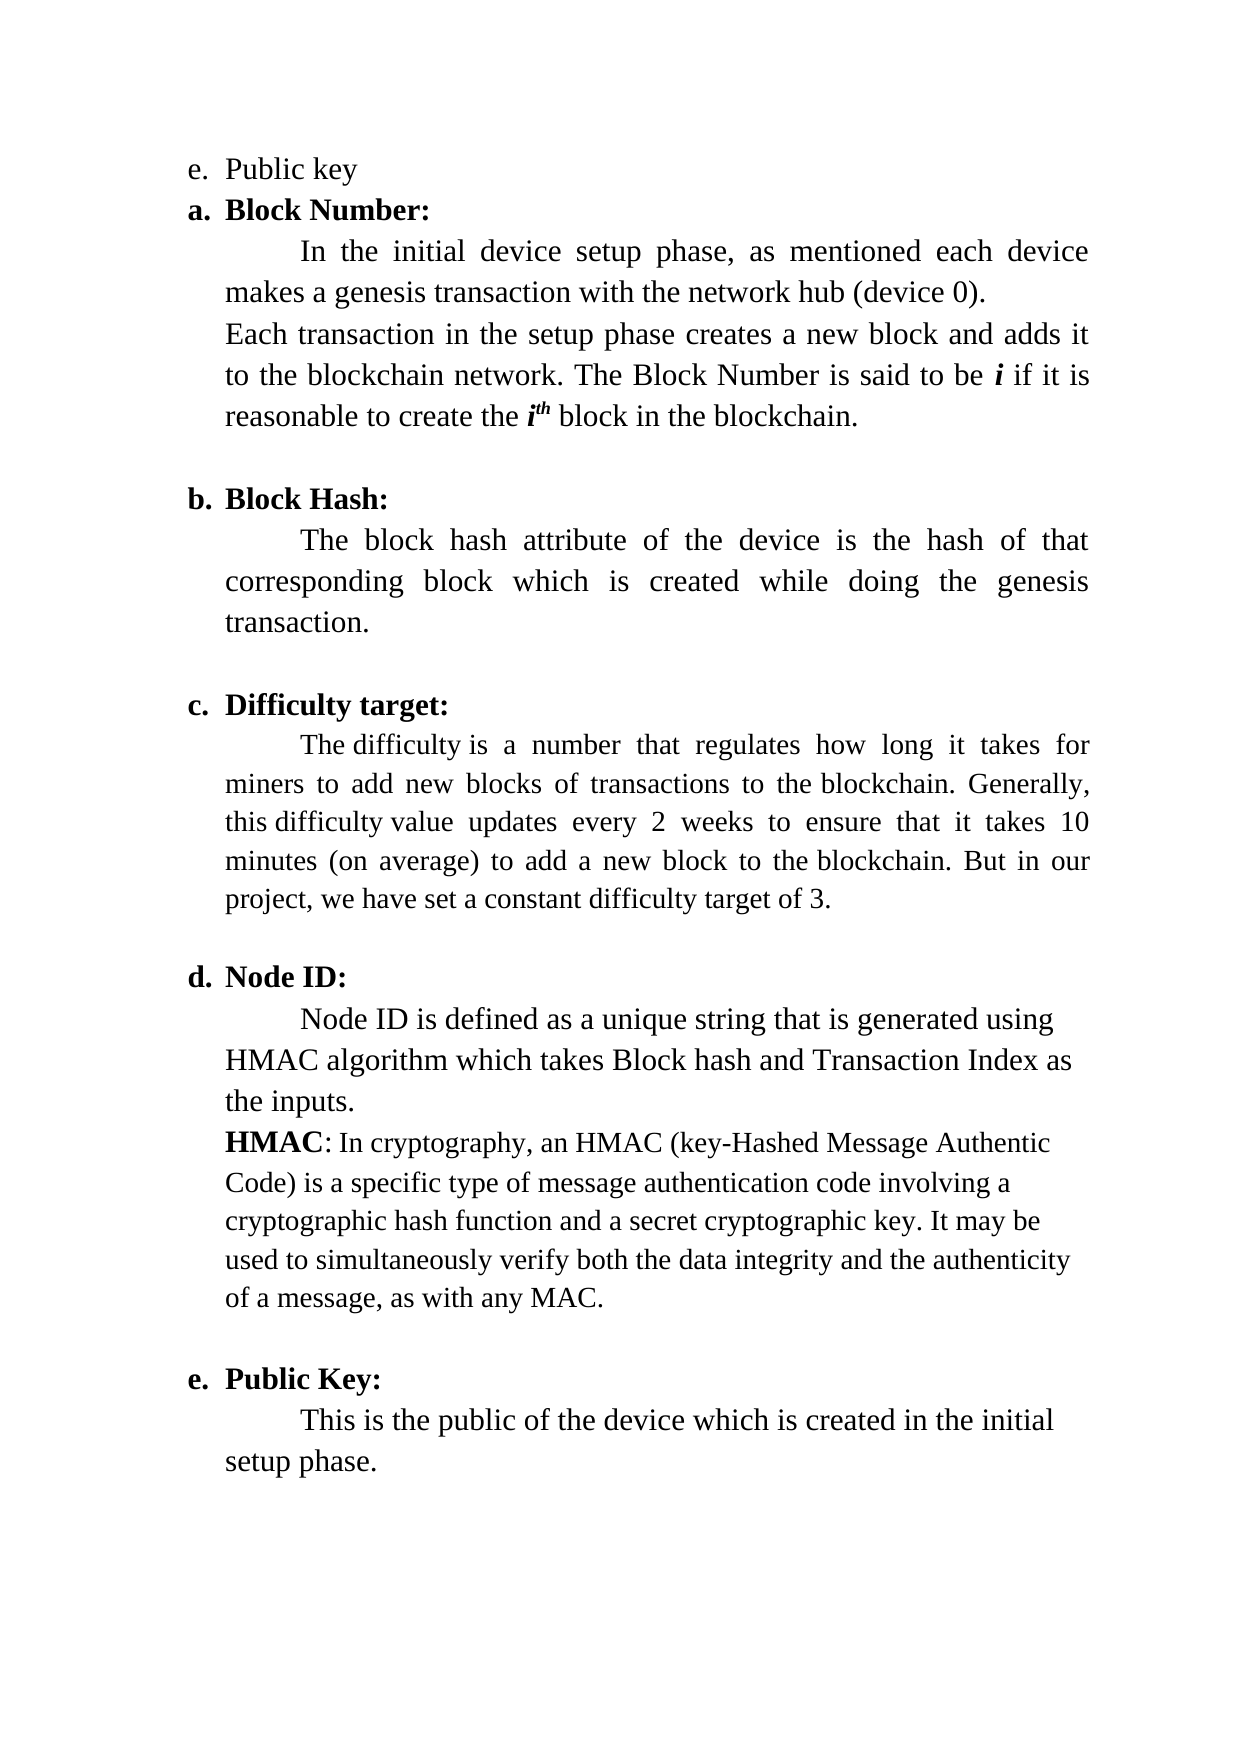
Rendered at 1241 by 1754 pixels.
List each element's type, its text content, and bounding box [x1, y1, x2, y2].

list HMAC: In cryptography, an HMAC (key-Hashed Message Authentic Code) is a specific type of message authentication code involving a cryptographic hash function and a secret cryptographic key. It may be used to simultaneously verify both the data integrity and the authenticity of a message, as with any MAC. [225, 1124, 1090, 1314]
list In the initial device setup phase, as mentioned each device makes a genesis transaction with the network hub (device 0). [225, 232, 1090, 310]
list Node ID is defined as a unique string that is generated using HMAC algorithm which takes Block hash and Transaction Index as the inputs. [225, 1000, 1090, 1118]
list The block hash attribute of the device is the hash of that corresponding block which is created while doing the genesis transaction. [225, 521, 1090, 640]
list Node ID: [187, 959, 1090, 995]
list Difficulty target: [187, 686, 1090, 722]
list Public Key: [187, 1360, 1090, 1396]
list The difficulty is a number that regulates how long it takes for miners to add new blocks of transactions to the blockchain. Generally, this difficulty value updates every 2 weeks to ensure that it takes 10 minutes (on average) to add a new block to the blockchain. But in our project, we have set a constant difficulty target of 3. [225, 727, 1090, 766]
list Public key [187, 150, 1090, 186]
list Block Hash: [187, 480, 1090, 516]
list The difficulty is a number that regulates how long it takes for miners to add new blocks of transactions to the blockchain. Generally, this difficulty value updates every 2 weeks to ensure that it takes 10 minutes (on average) to add a new block to the blockchain. But in our project, we have set a constant difficulty target of 3. [225, 799, 1090, 915]
list Block Number: [187, 191, 1090, 227]
list Each transaction in the setup phase creates a new block and adds it to the blockchain network. The Block Number is said to be i if it is reasonable to create the ith block in the blockchain. [225, 315, 1090, 433]
list This is the public of the device which is created in the initial setup phase. [225, 1401, 1090, 1478]
